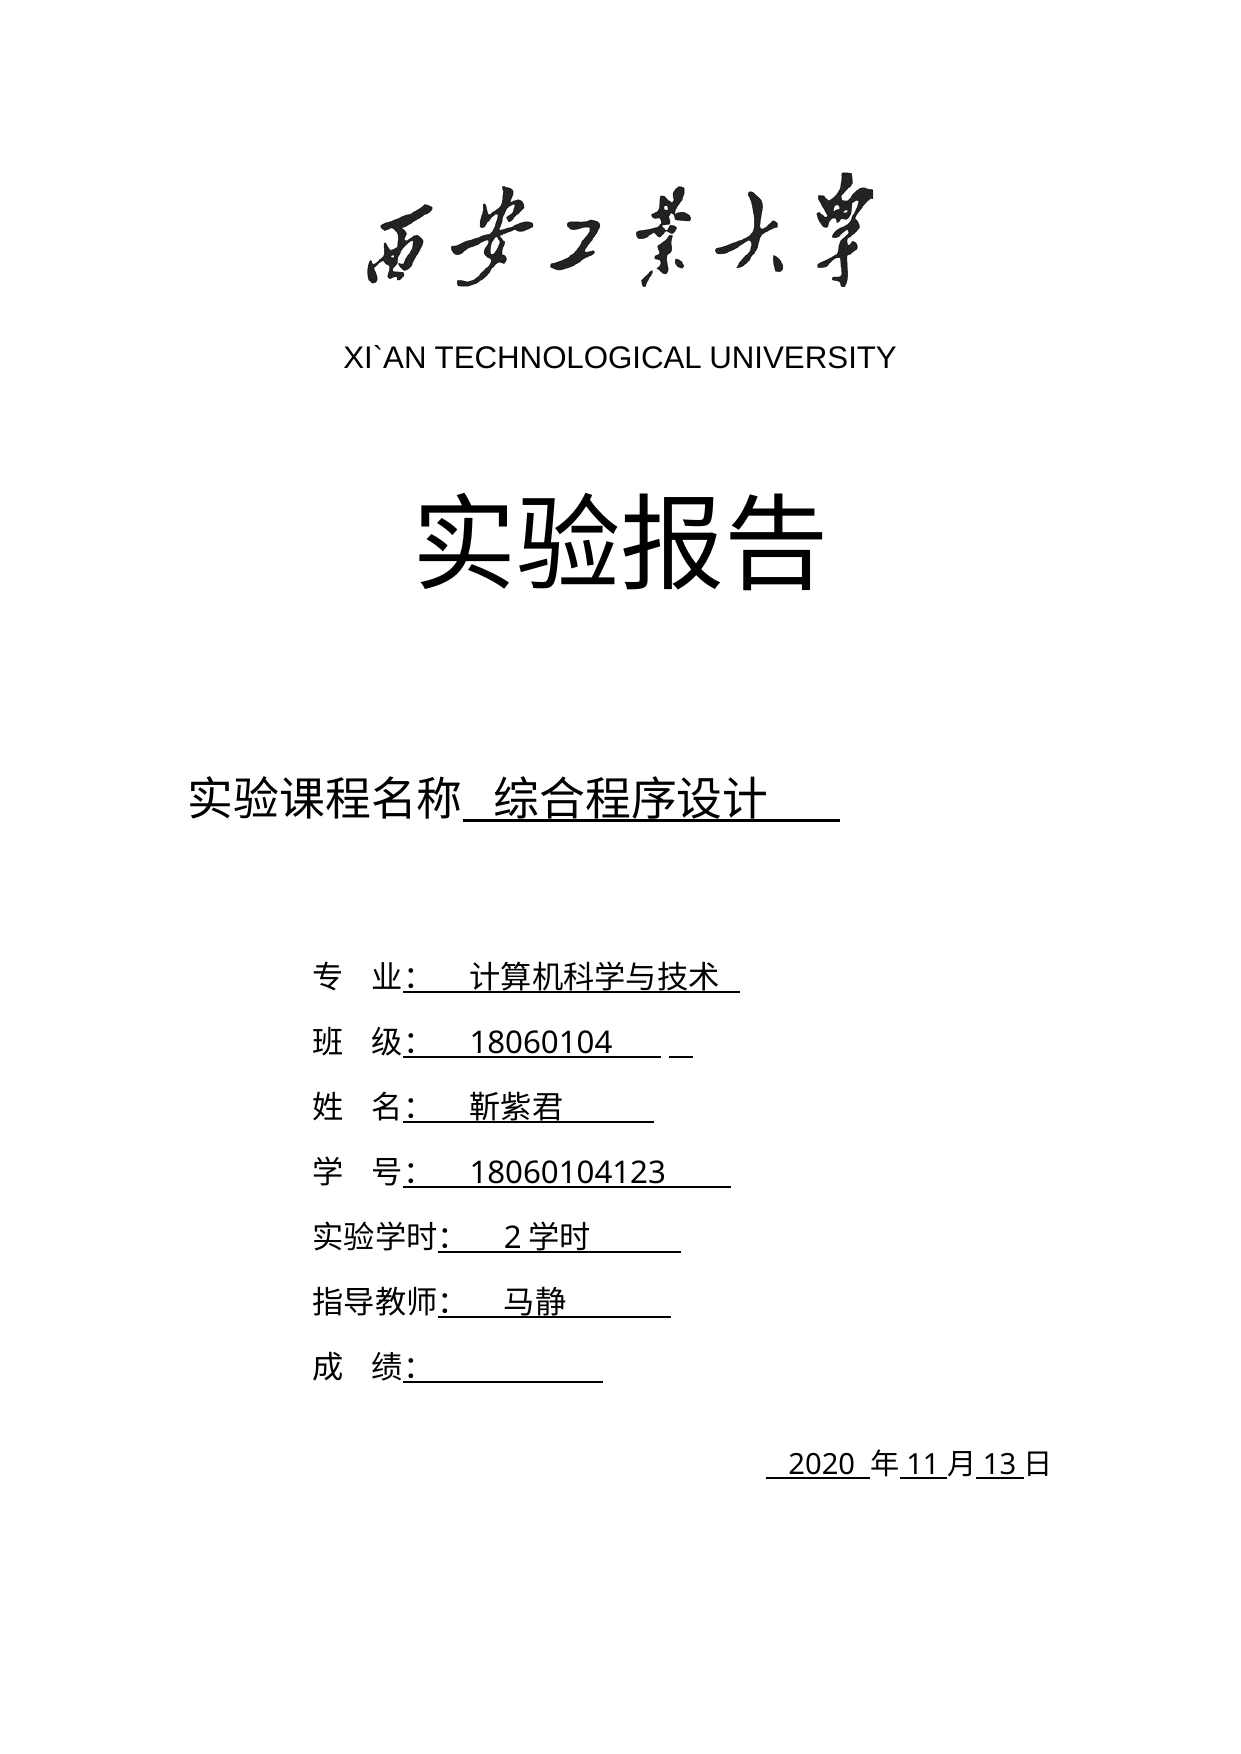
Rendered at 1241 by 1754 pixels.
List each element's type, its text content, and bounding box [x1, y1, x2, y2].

text 2020 年 11 月 13 日 [187, 1429, 1053, 1494]
text 姓 名： 靳紫君 [269, 1072, 1053, 1137]
text 成 绩： [187, 1332, 1053, 1397]
text 指导教师： 马静 [187, 1267, 1053, 1332]
text 学 号： 18060104123 [269, 1137, 1053, 1202]
text 班 级： 18060104 [269, 1007, 1053, 1072]
text 实验课程名称 综合程序设计 [187, 747, 1053, 844]
text 实验学时： 2学时 [269, 1202, 1053, 1267]
text 实验报告 [187, 454, 1053, 617]
text 专 业： 计算机科学与技术 [269, 942, 1053, 1007]
text XI`AN TECHNOLOGICAL UNIVERSITY [187, 324, 1053, 389]
